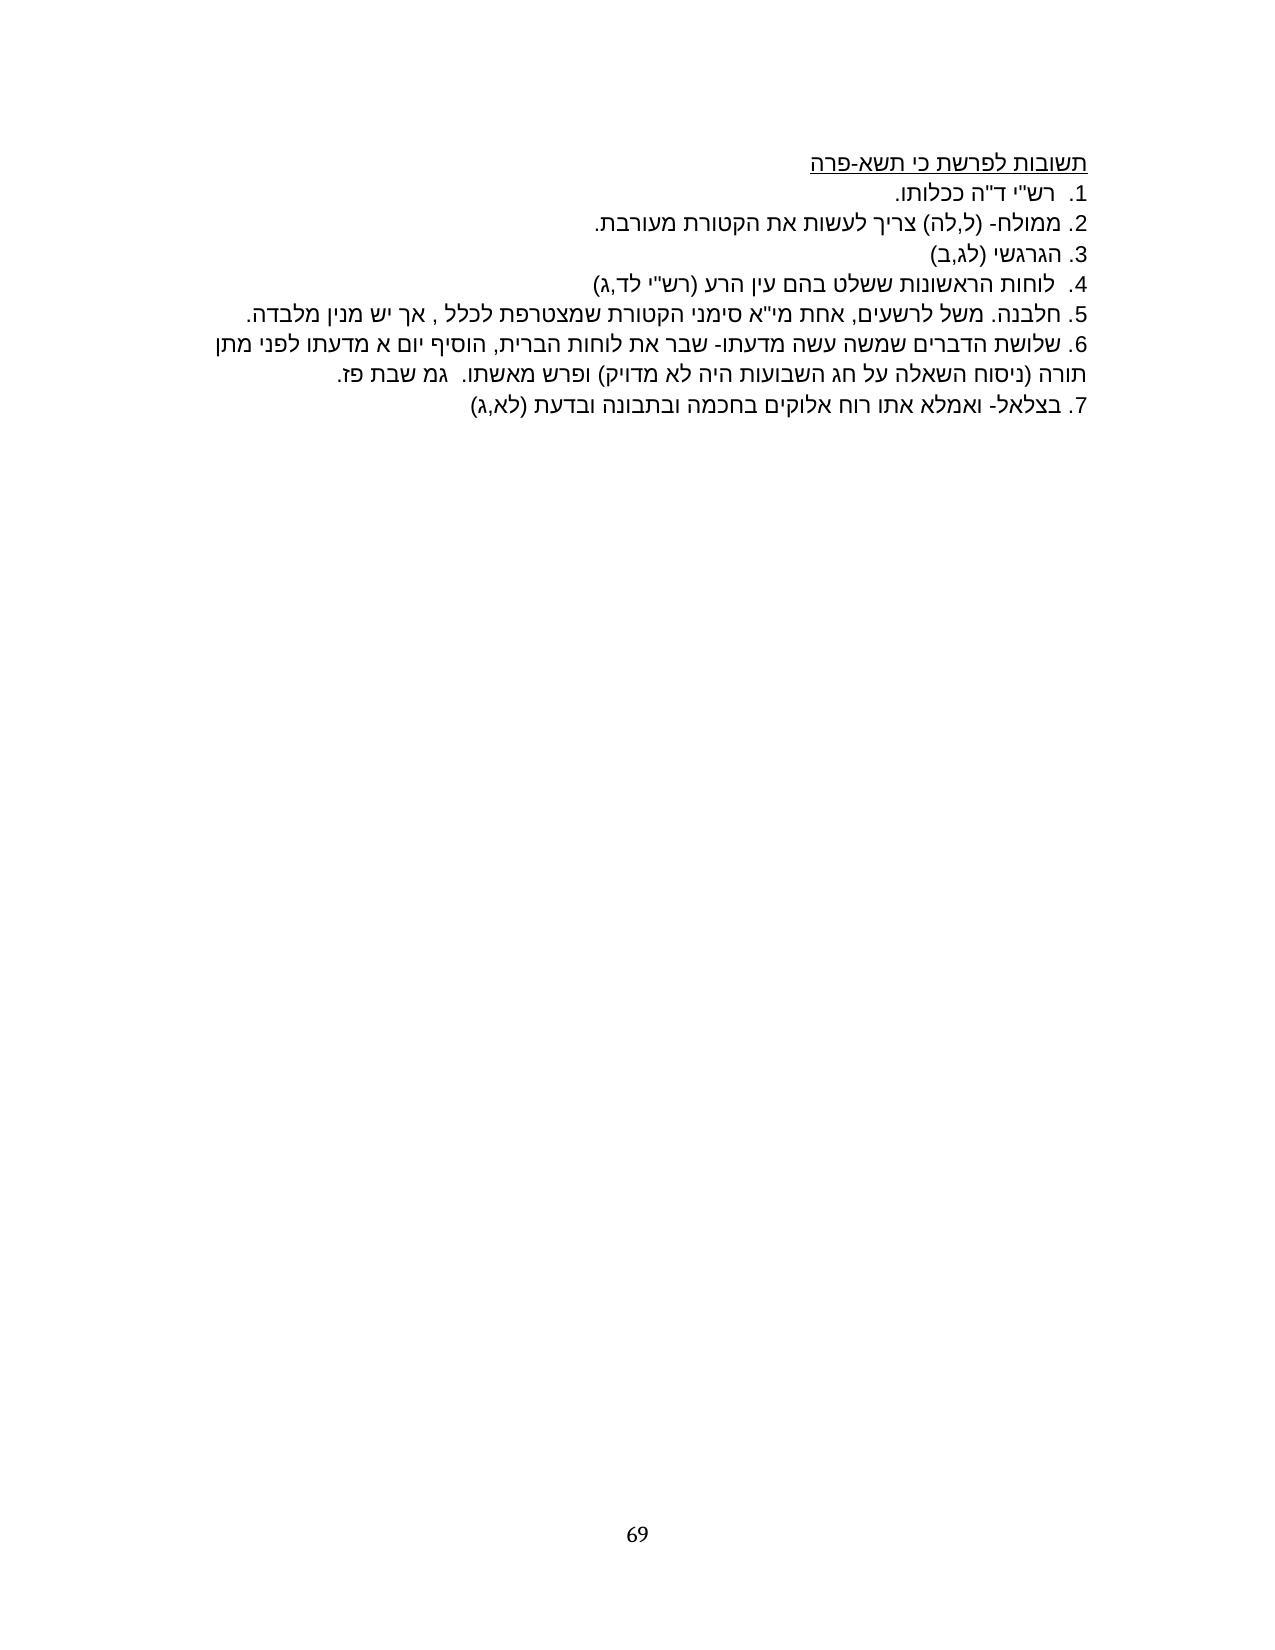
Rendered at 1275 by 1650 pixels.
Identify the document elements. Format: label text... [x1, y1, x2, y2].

text תשובות לפרשת כי תשא-פרה [187, 150, 1087, 418]
